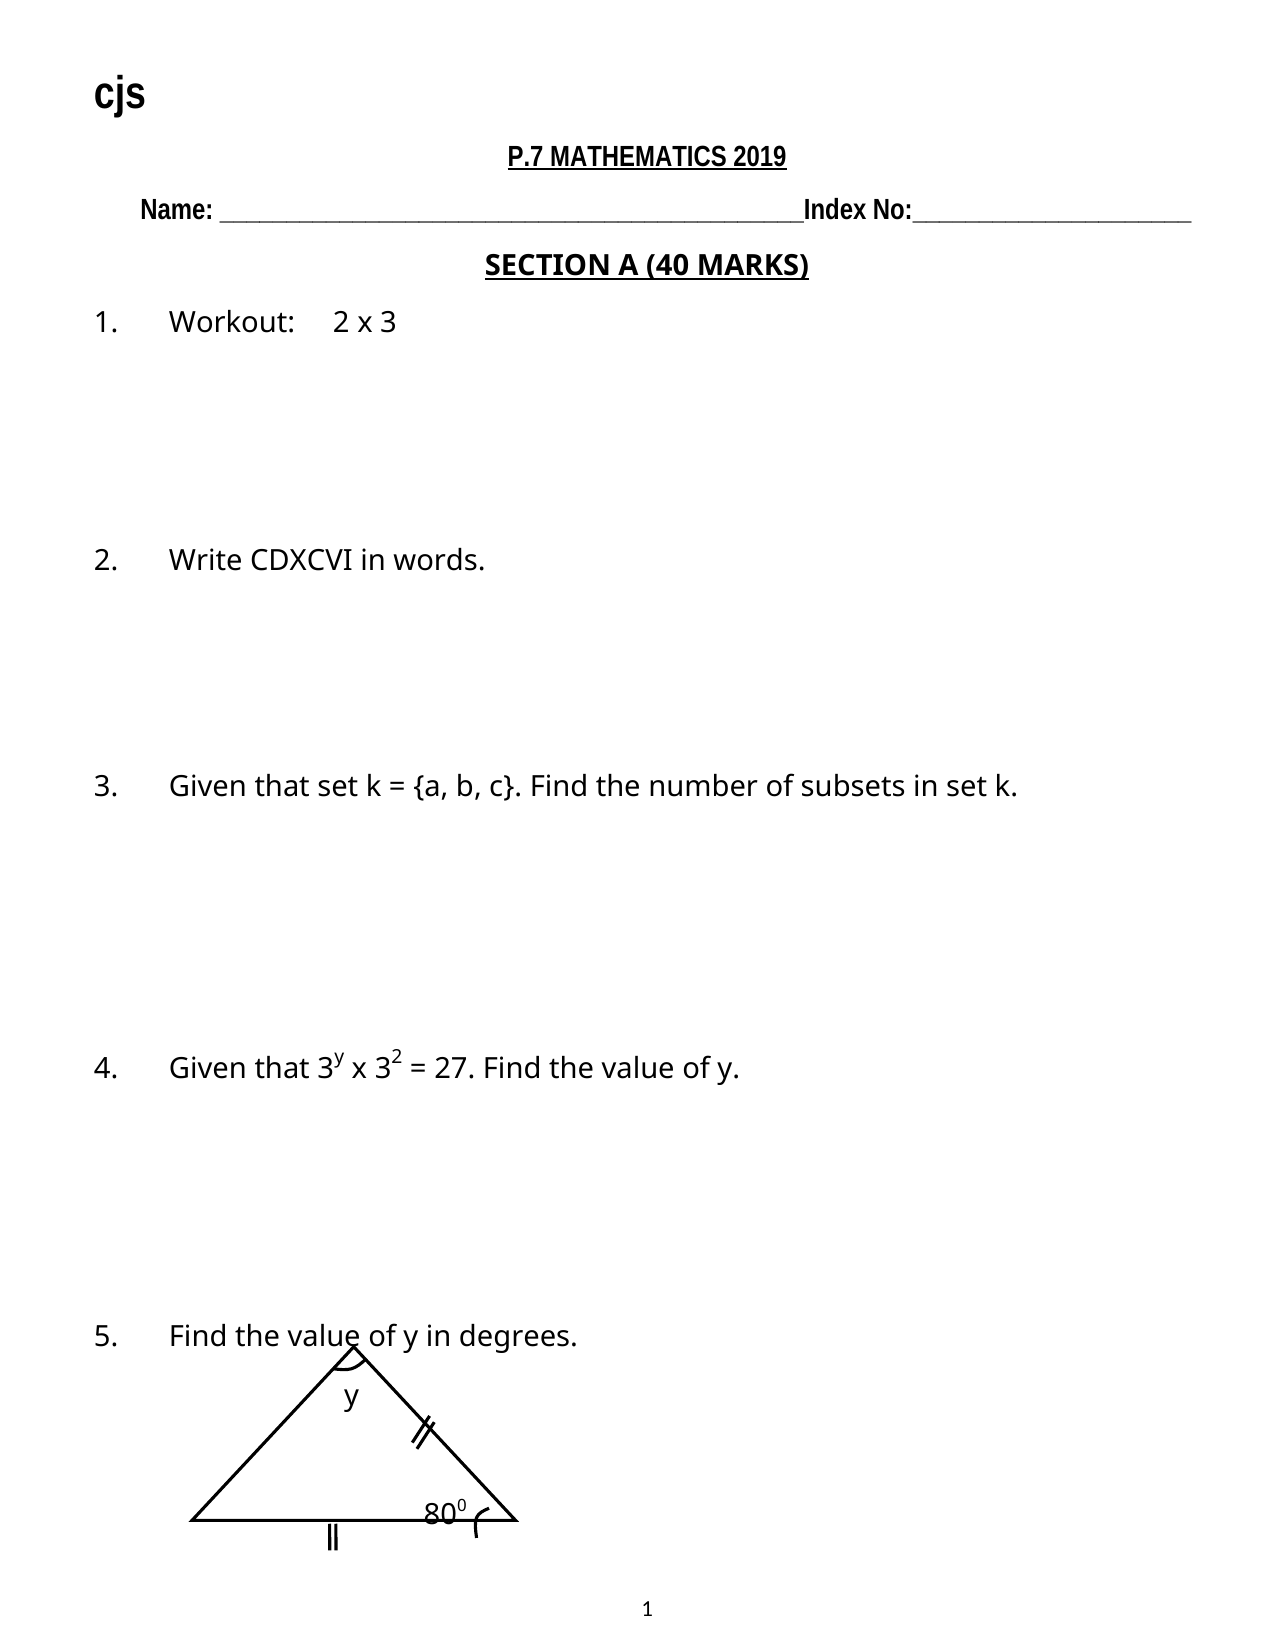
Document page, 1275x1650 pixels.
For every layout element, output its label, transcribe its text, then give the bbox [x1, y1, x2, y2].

list Given that 3y x 32 = 27. Find the value of y. [94, 1043, 1200, 1089]
text cjs [94, 66, 1200, 118]
list Workout: 2 x 3 [94, 301, 1200, 341]
list Given that set k = {a, b, c}. Find the number of subsets in set k. [94, 765, 1200, 805]
text SECTION A (40 MARKS) [94, 244, 1200, 284]
text P.7 MATHEMATICS 2019 [94, 139, 1200, 172]
list Find the value of y in degrees. [94, 1315, 1200, 1355]
list y [169, 1374, 1200, 1414]
list 800 [169, 1494, 1200, 1533]
list Write CDXCVI in words. [94, 539, 1200, 579]
text Name: ____________________________________________Index No:_____________________ [94, 192, 1200, 225]
